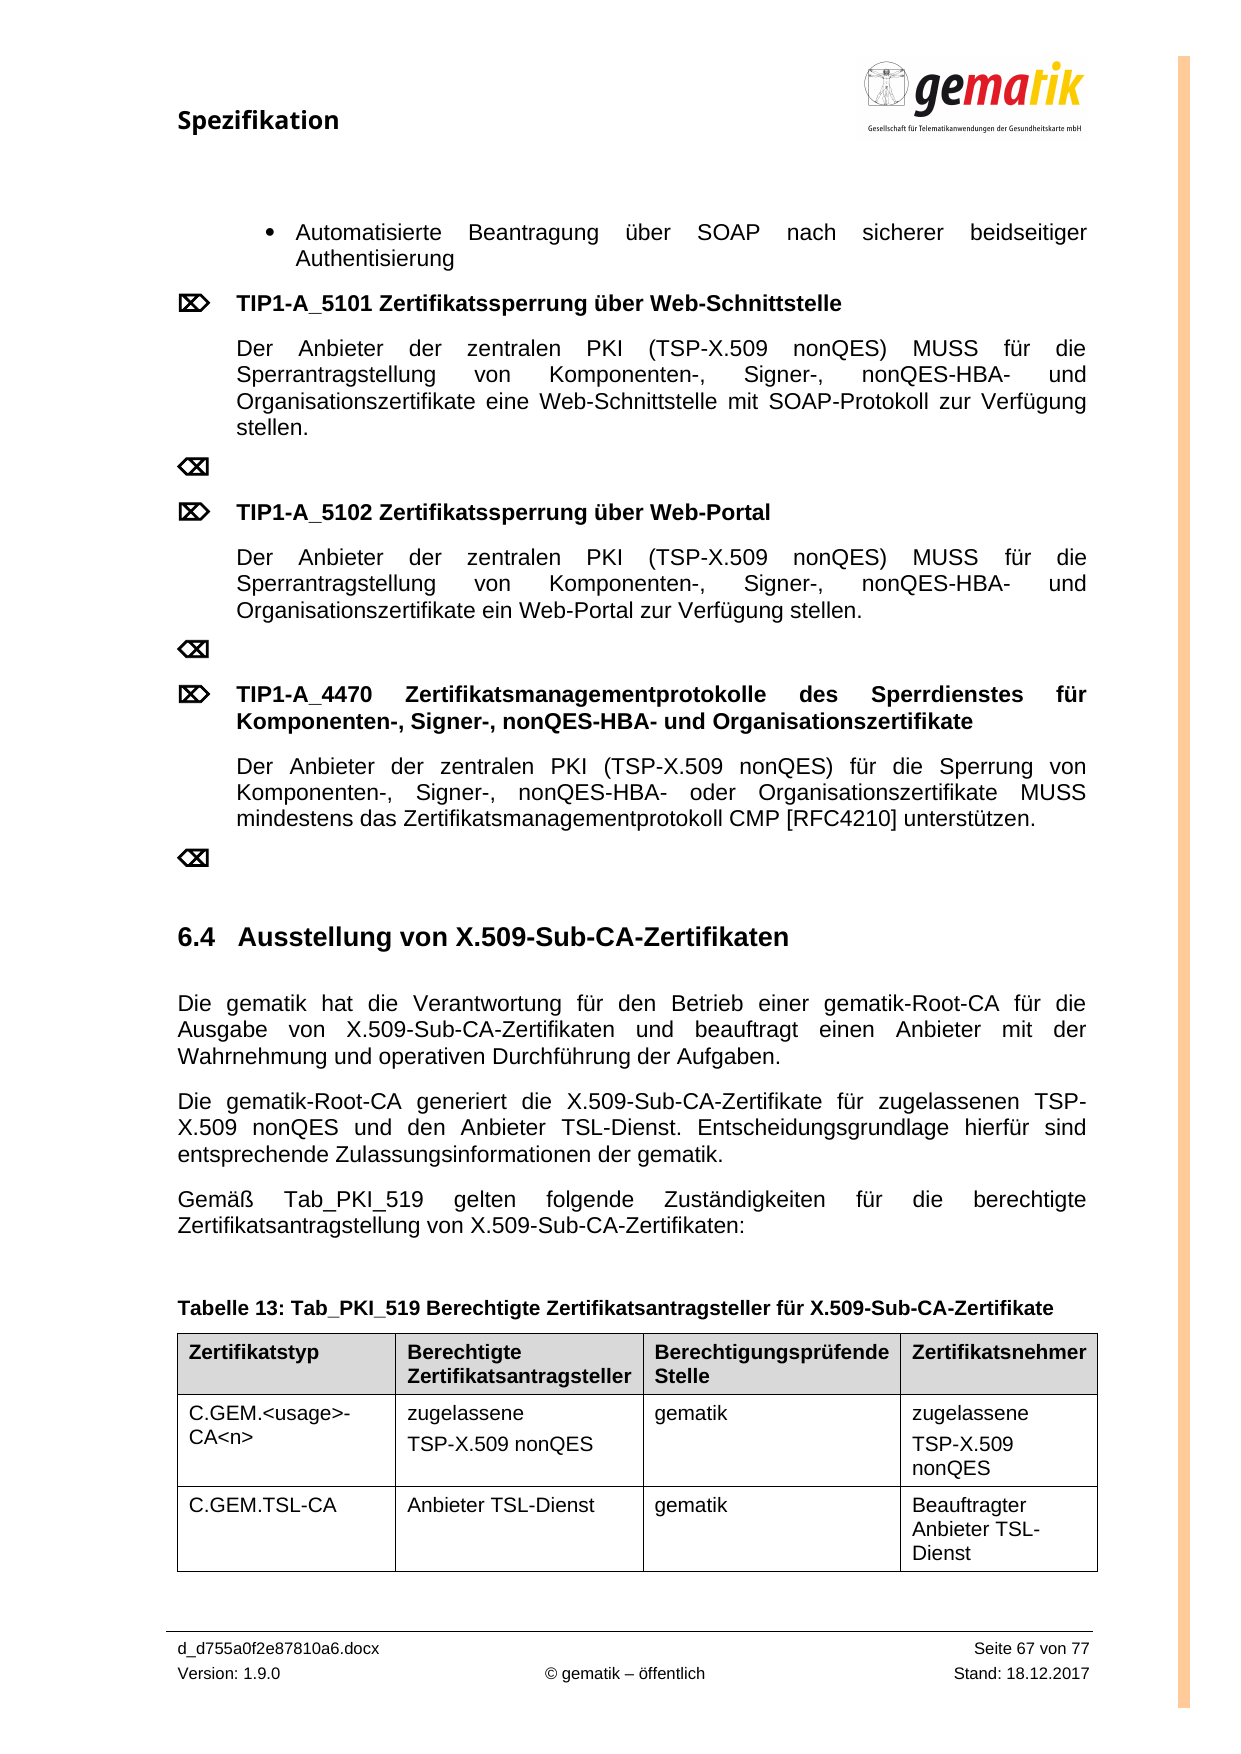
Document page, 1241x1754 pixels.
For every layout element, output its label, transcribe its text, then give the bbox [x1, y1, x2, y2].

text Der Anbieter der zentralen PKI (TSP-X.509 nonQES) für die Sperrung von Komponenten-, Signer-, nonQES-HBA- oder Organisationszertifikate MUSS mindestens das Zertifikatsmanagementprotokoll CMP [RFC4210] unterstützen. [236, 753, 1087, 832]
table_cell C.GEM.<usage>-CA<n> [178, 1395, 395, 1486]
text Tabelle 13: Tab_PKI_519 Berechtigte Zertifikatsantragsteller für X.509-Sub-CA-Zertifikate [177, 1296, 1087, 1320]
text Die gematik-Root-CA generiert die X.509-Sub-CA-Zertifikate für zugelassenen TSP-X.509 nonQES und den Anbieter TSL-Dienst. Entscheidungsgrundlage hierfür sind entsprechende Zulassungsinformationen der gematik. [177, 1088, 1087, 1167]
table_cell gematik [644, 1487, 900, 1571]
table_header Berechtigungsprüfende Stelle [644, 1334, 900, 1394]
table_cell C.GEM.TSL-CA [178, 1487, 395, 1571]
text Gemäß Tab_PKI_519 gelten folgende Zuständigkeiten für die berechtigte Zertifikatsantragstellung von X.509-Sub-CA-Zertifikaten: [177, 1186, 1087, 1238]
table_cell zugelassene TSP-X.509 nonQES [396, 1395, 643, 1486]
table_cell gematik [644, 1395, 900, 1486]
table_cell Anbieter TSL-Dienst [396, 1487, 643, 1571]
text Automatisierte Beantragung über SOAP nach sicherer beidseitiger Authentisierung [266, 218, 1087, 271]
picture [855, 56, 1087, 142]
text TIP1-A_5101 Zertifikatssperrung über Web-Schnittstelle [177, 290, 1087, 316]
table_cell zugelassene TSP-X.509 nonQES [901, 1395, 1097, 1486]
table_header Berechtigte Zertifikatsantragsteller [396, 1334, 643, 1394]
subtitle Ausstellung von X.509-Sub-CA-Zertifikaten [177, 921, 1087, 953]
text Der Anbieter der zentralen PKI (TSP-X.509 nonQES) MUSS für die Sperrantragstellung von Komponenten-, Signer-, nonQES-HBA- und Organisationszertifikate eine Web-Schnittstelle mit SOAP-Protokoll zur Verfügung stellen. [177, 335, 1087, 440]
text Der Anbieter der zentralen PKI (TSP-X.509 nonQES) MUSS für die Sperrantragstellung von Komponenten-, Signer-, nonQES-HBA- und Organisationszertifikate ein Web-Portal zur Verfügung stellen. [236, 544, 1087, 623]
text TIP1-A_5102 Zertifikatssperrung über Web-Portal [177, 499, 1087, 525]
text Die gematik hat die Verantwortung für den Betrieb einer gematik-Root-CA für die Ausgabe von X.509-Sub-CA-Zertifikaten und beauftragt einen Anbieter mit der Wahrnehmung und operativen Durchführung der Aufgaben. [177, 990, 1087, 1069]
text TIP1-A_4470 Zertifikatsmanagementprotokolle des Sperrdienstes für Komponenten-, Signer-, nonQES-HBA- und Organisationszertifikate [177, 681, 1087, 734]
table_header Zertifikatsnehmer [901, 1334, 1097, 1394]
table_cell Beauftragter Anbieter TSL-Dienst [901, 1487, 1097, 1571]
table_header Zertifikatstyp [178, 1334, 395, 1394]
